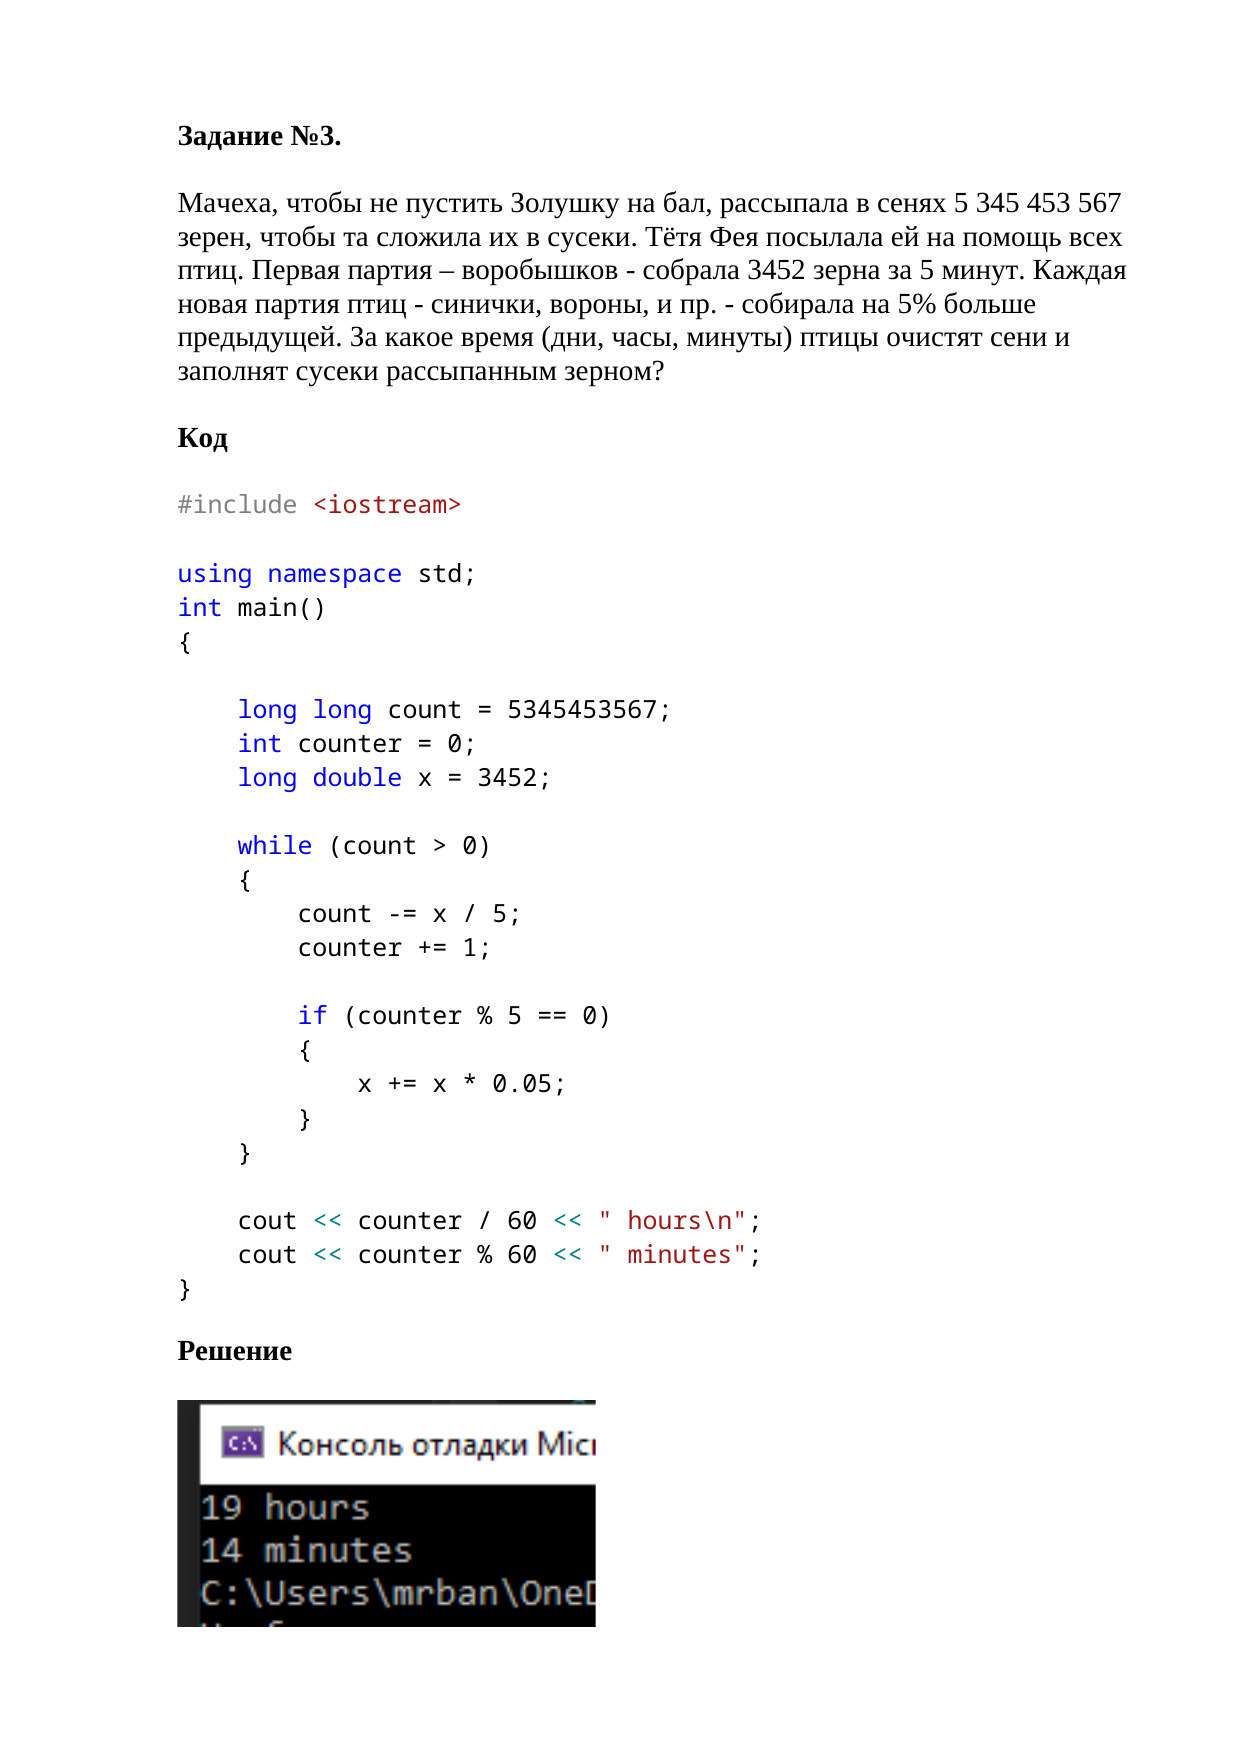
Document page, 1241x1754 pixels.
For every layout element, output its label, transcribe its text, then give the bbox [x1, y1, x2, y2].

text Мачеха, чтобы не пустить Золушку на бал, рассыпала в сенях 5 345 453 567 зерен, чтобы та сложила их в сусеки. Тётя Фея посылала ей на помощь всех птиц. Первая партия – воробышков - собрала 3452 зерна за 5 минут. Каждая новая партия птиц - синички, вороны, и пр. - собирала на 5% больше предыдущей. За какое время (дни, часы, минуты) птицы очистят сени и заполнят сусеки рассыпанным зерном? [177, 185, 1152, 386]
text counter += 1; [177, 930, 1152, 964]
text { [177, 1032, 1152, 1066]
text } [177, 1134, 1152, 1168]
text long double x = 3452; [177, 759, 1152, 794]
text } [177, 1100, 1152, 1134]
text x += x * 0.05; [177, 1066, 1152, 1100]
text { [177, 623, 1152, 657]
text Задание №3. [177, 118, 1152, 152]
text { [177, 862, 1152, 896]
text long long count = 5345453567; [177, 691, 1152, 726]
text int main() [177, 589, 1152, 623]
text } [177, 1271, 1152, 1304]
text Код [177, 420, 1152, 453]
text if (counter % 5 == 0) [177, 998, 1152, 1032]
text Решение [177, 1333, 1152, 1367]
text while (count > 0) [177, 828, 1152, 862]
text int counter = 0; [177, 726, 1152, 759]
text cout << counter % 60 << " minutes"; [177, 1236, 1152, 1271]
text using namespace std; [177, 555, 1152, 589]
text #include <iostream> [177, 487, 1152, 521]
picture [177, 1400, 596, 1627]
text cout << counter / 60 << " hours\n"; [177, 1202, 1152, 1236]
text count -= x / 5; [177, 896, 1152, 930]
